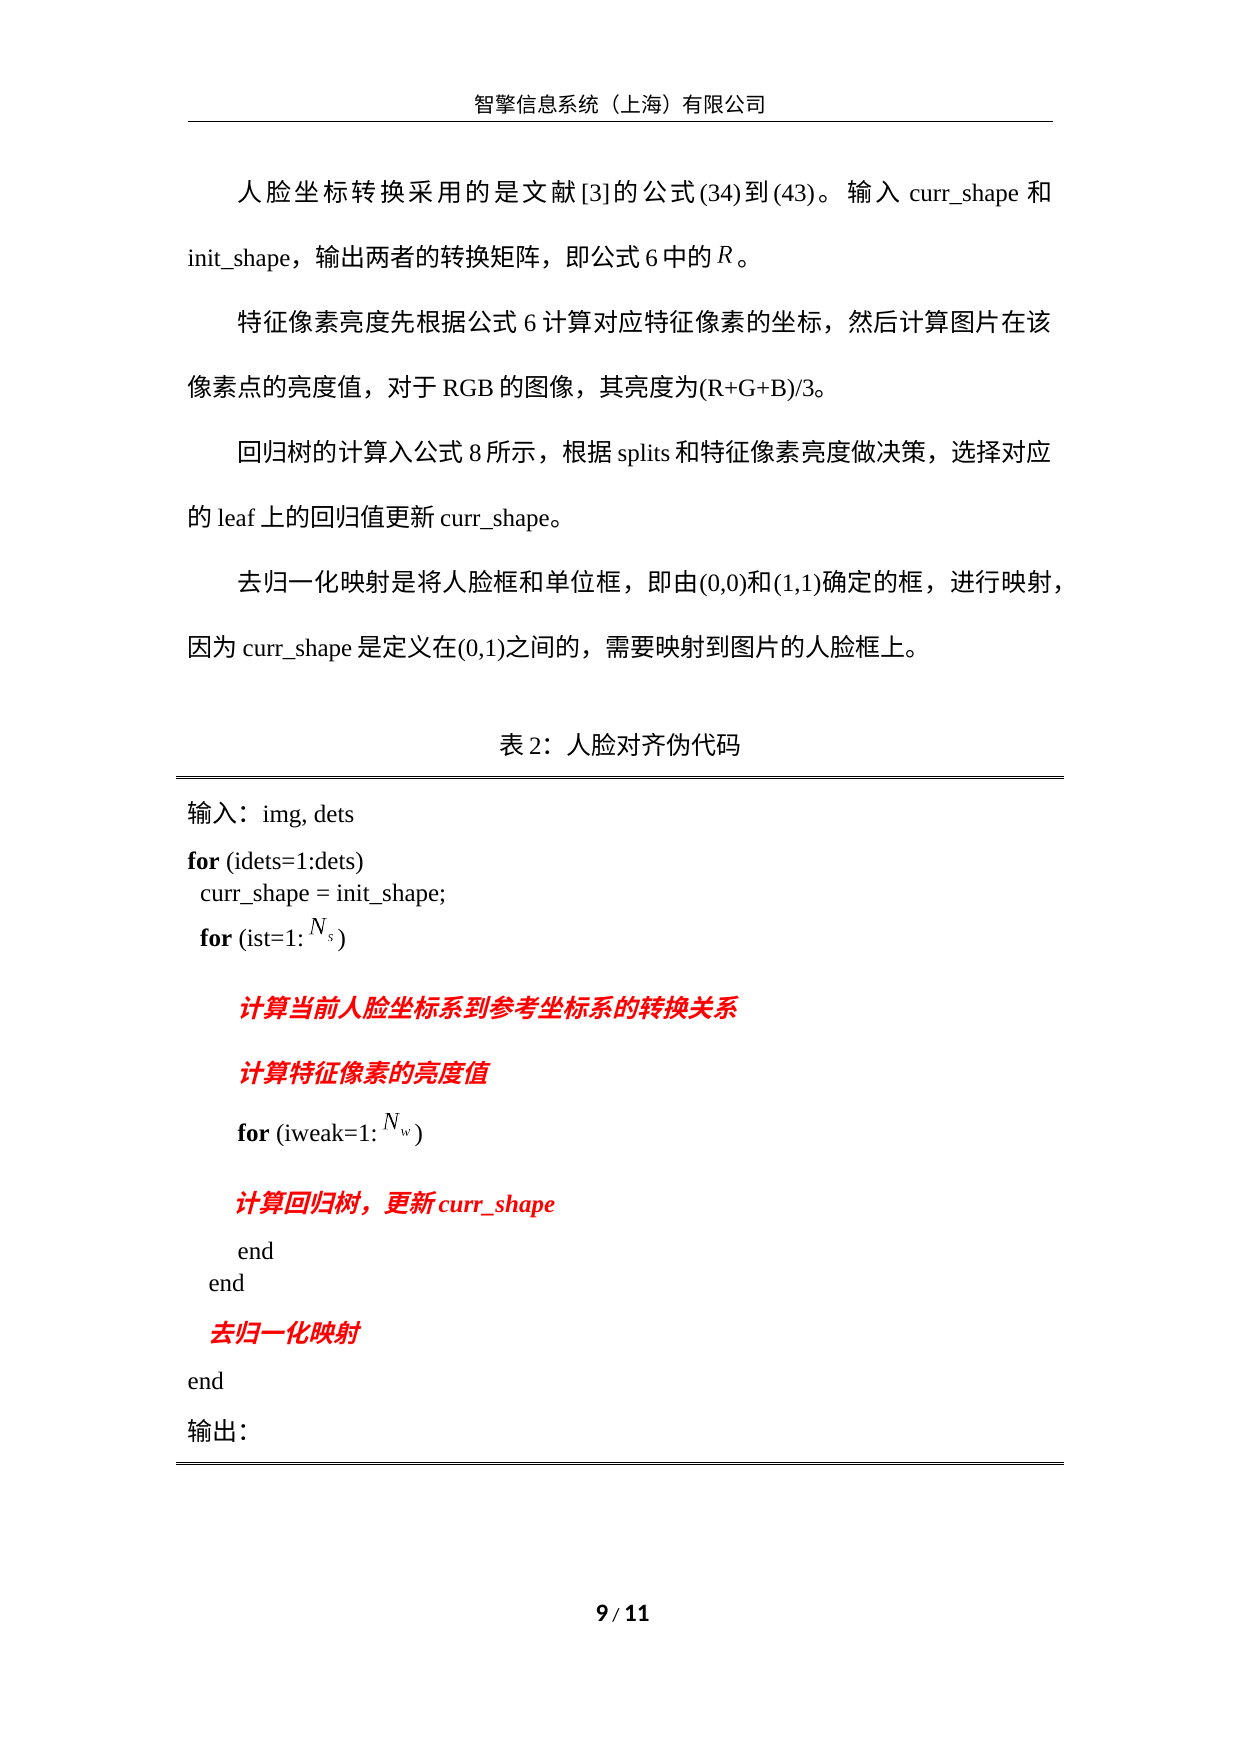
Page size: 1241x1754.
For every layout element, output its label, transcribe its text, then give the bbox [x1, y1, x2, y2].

text 表2：人脸对齐伪代码 [187, 711, 1053, 776]
text 人脸坐标转换采用的是文献[3]的公式(34)到(43)。输入curr_shape和init_shape，输出两者的转换矩阵，即公式中的。 [187, 158, 1053, 288]
text 特征像素亮度先根据公式计算对应特征像素的坐标，然后计算图片在该像素点的亮度值，对于RGB的图像，其亮度为(R+G+B)/3。 [187, 288, 1053, 418]
text 去归一化映射是将人脸框和单位框，即由(0,0)和(1,1)确定的框，进行映射，因为curr_shape是定义在(0,1)之间的，需要映射到图片的人脸框上。 [187, 548, 1053, 678]
table_header 输入：img, dets for (idets=1:dets) curr_shape = init_shape; for (ist=1:) 计算当前人脸坐标系到参考坐标系的转换关系 计算特征像素的亮度值 for (iweak=1:) 计算回归树，更新curr_shape end end 去归一化映射 end 输出： [176, 779, 1064, 1462]
text 回归树的计算入公式所示，根据splits和特征像素亮度做决策，选择对应的leaf上的回归值更新curr_shape。 [187, 418, 1053, 548]
